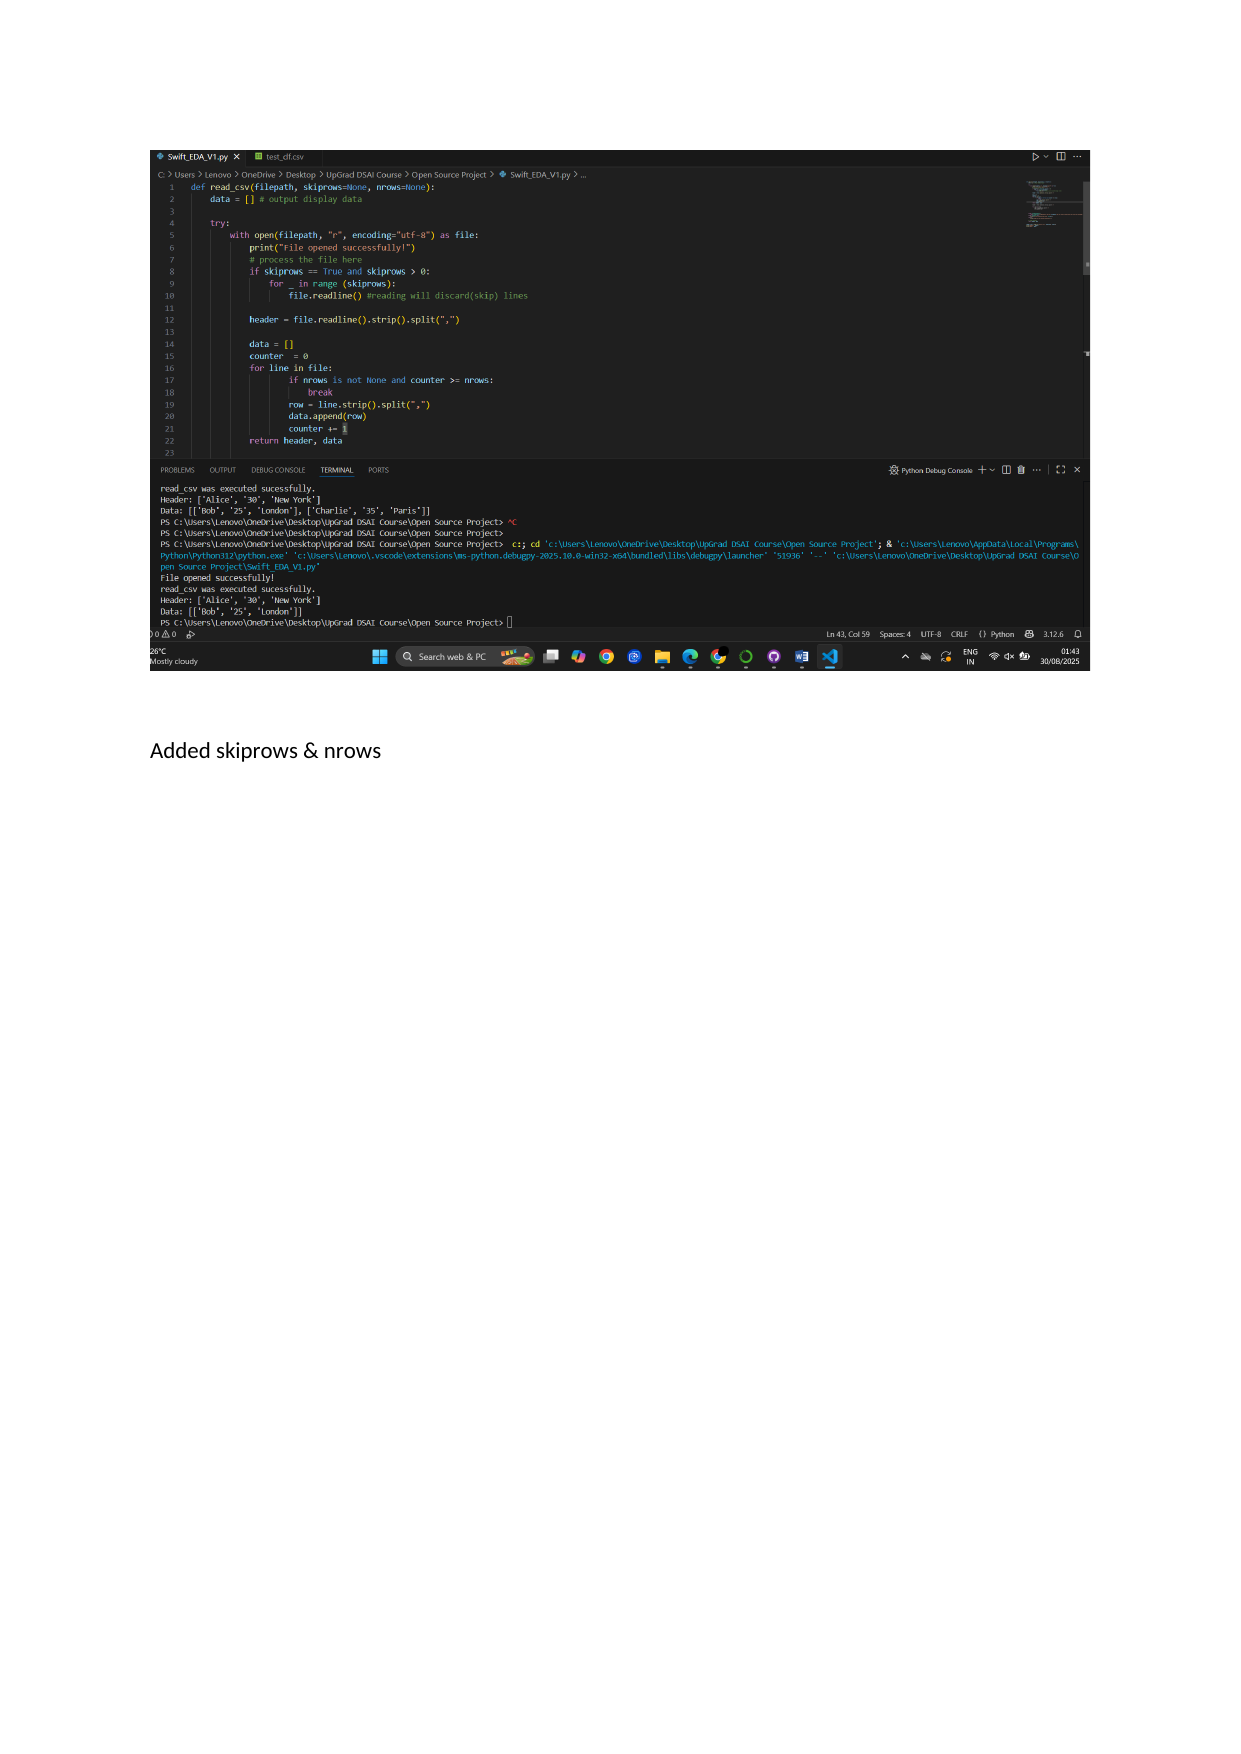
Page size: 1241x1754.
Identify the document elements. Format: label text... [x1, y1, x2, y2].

picture [150, 150, 1091, 671]
text Added skiprows & nrows [150, 737, 1090, 764]
